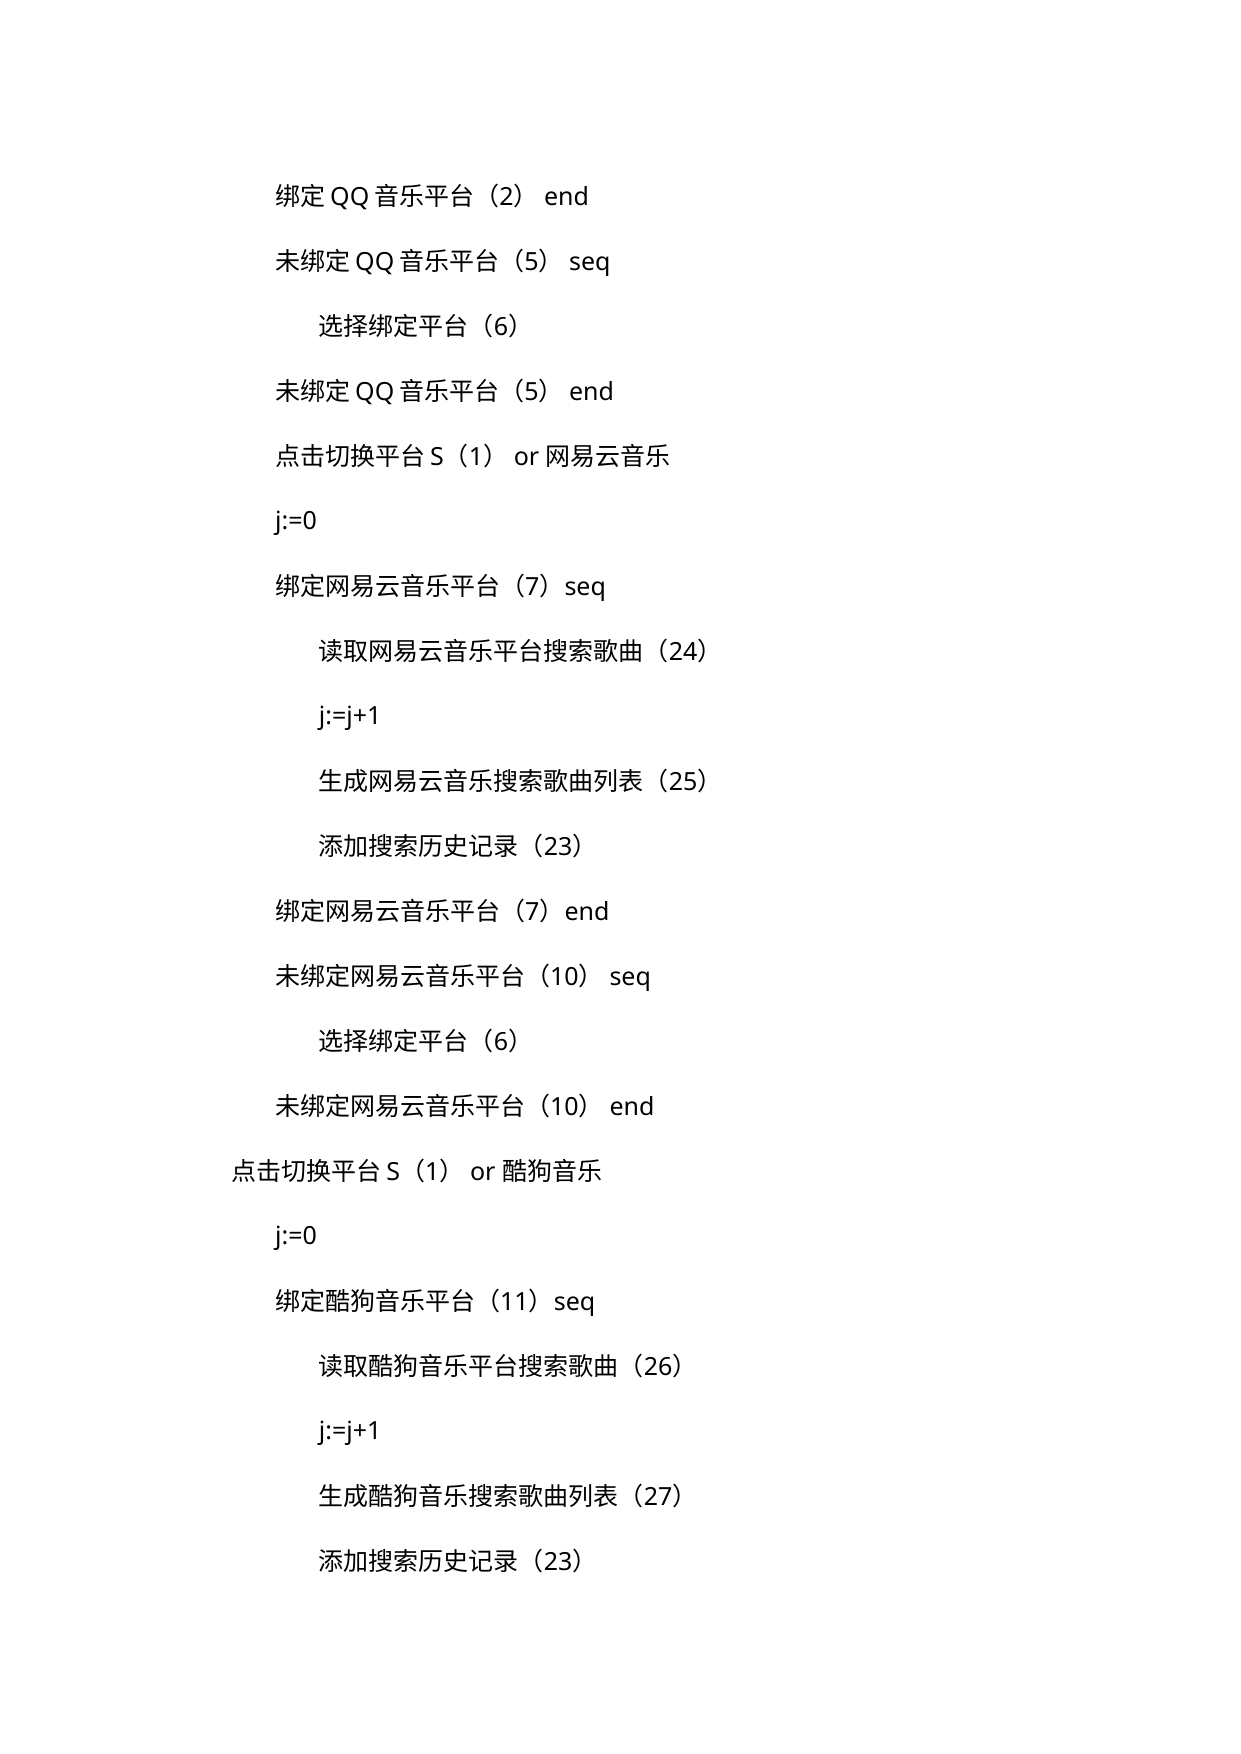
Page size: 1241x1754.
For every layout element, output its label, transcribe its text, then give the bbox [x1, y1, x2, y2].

text 选择绑定平台（6） [187, 292, 1053, 357]
text j:=0 [187, 1202, 1053, 1267]
text 生成酷狗音乐搜索歌曲列表（27） [187, 1462, 1053, 1527]
text 生成网易云音乐搜索歌曲列表（25） [187, 747, 1053, 812]
text 绑定网易云音乐平台（7）end [187, 877, 1053, 942]
text 绑定网易云音乐平台（7）seq [187, 552, 1053, 617]
text 未绑定QQ音乐平台（5） end [187, 357, 1053, 422]
text 添加搜索历史记录（23） [187, 1527, 1053, 1592]
text j:=0 [187, 487, 1053, 552]
text 读取酷狗音乐平台搜索歌曲（26） [187, 1332, 1053, 1397]
text 未绑定网易云音乐平台（10） seq [187, 942, 1053, 1007]
text 绑定QQ音乐平台（2） end [187, 162, 1053, 227]
text j:=j+1 [187, 1397, 1053, 1462]
text j:=j+1 [187, 682, 1053, 747]
text 绑定酷狗音乐平台（11）seq [187, 1267, 1053, 1332]
text 点击切换平台S（1） or 酷狗音乐 [187, 1137, 1053, 1202]
text 选择绑定平台（6） [187, 1007, 1053, 1072]
text 点击切换平台S（1） or 网易云音乐 [187, 422, 1053, 487]
text 读取网易云音乐平台搜索歌曲（24） [187, 617, 1053, 682]
text 添加搜索历史记录（23） [275, 812, 1053, 877]
text 未绑定QQ音乐平台（5） seq [187, 227, 1053, 292]
text 未绑定网易云音乐平台（10） end [187, 1072, 1053, 1137]
